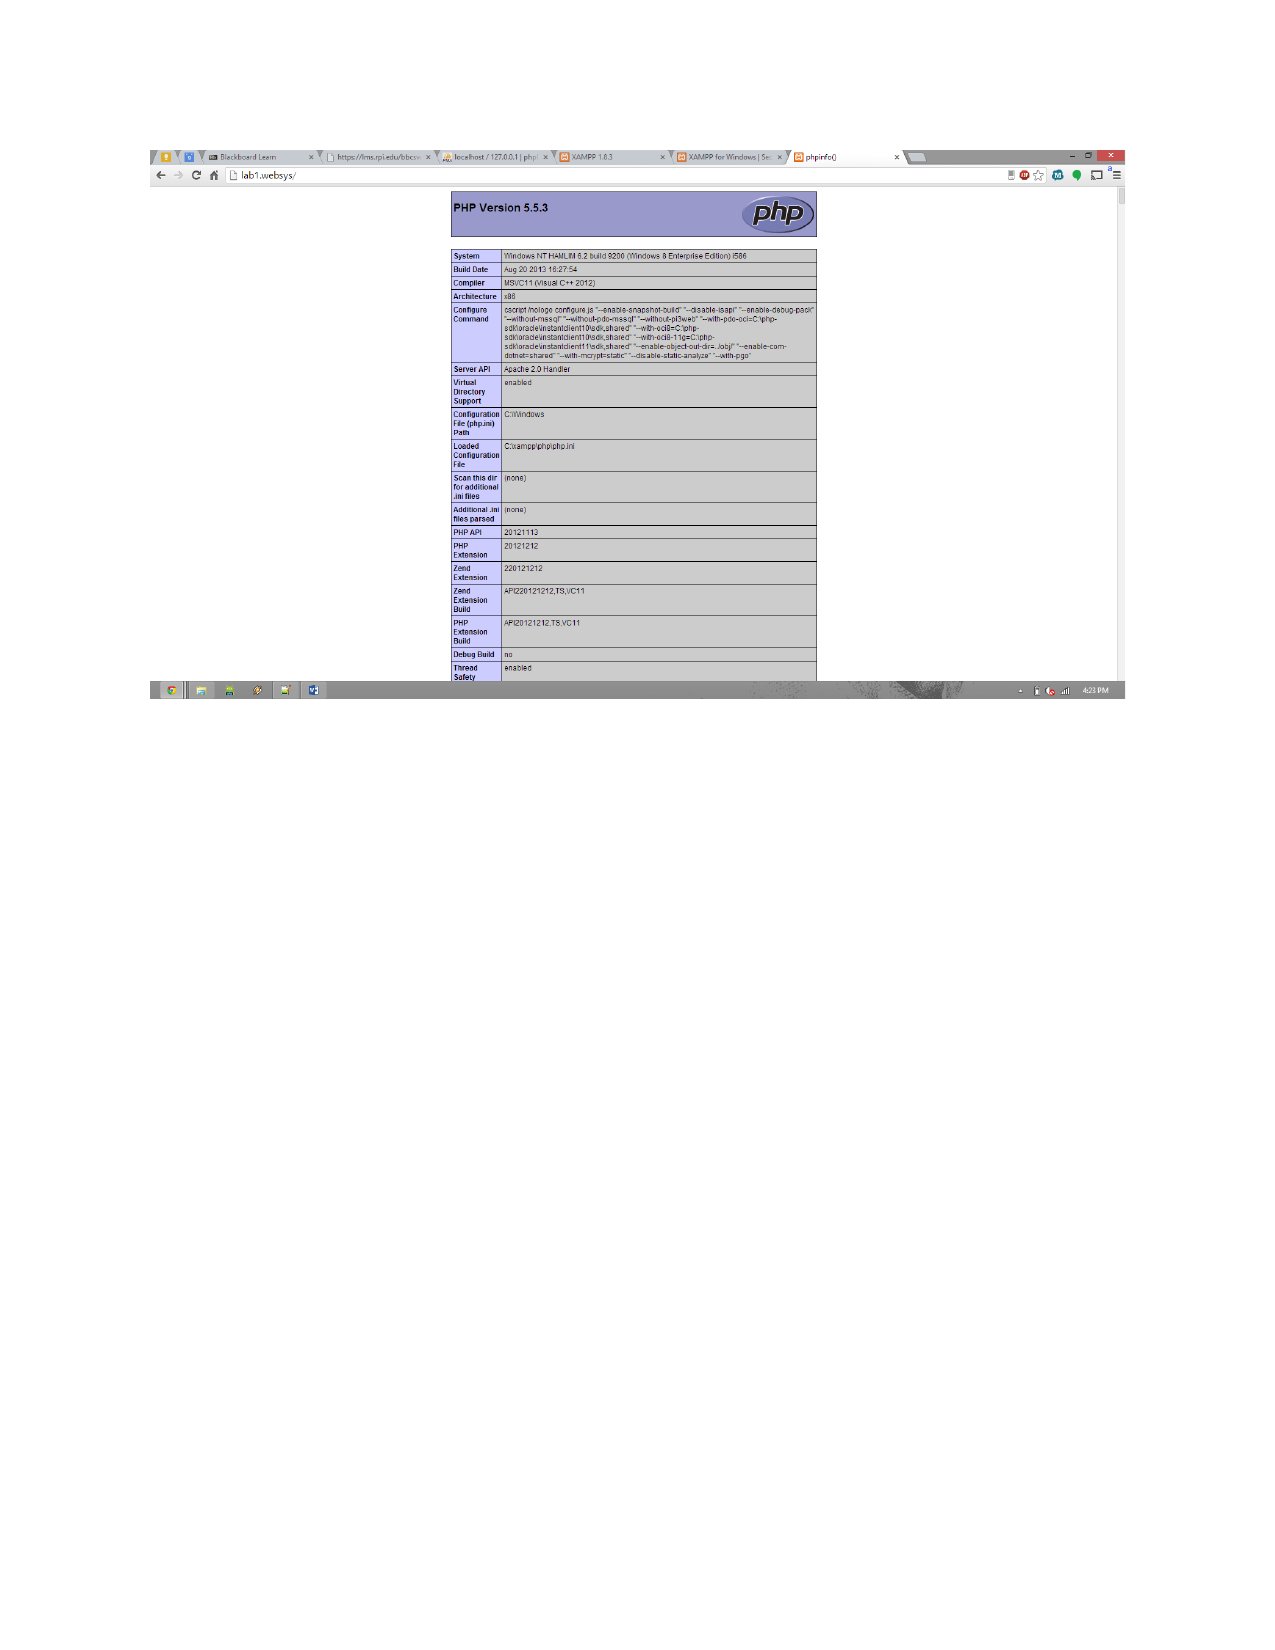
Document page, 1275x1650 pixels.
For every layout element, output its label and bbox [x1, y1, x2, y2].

picture [150, 150, 1125, 699]
